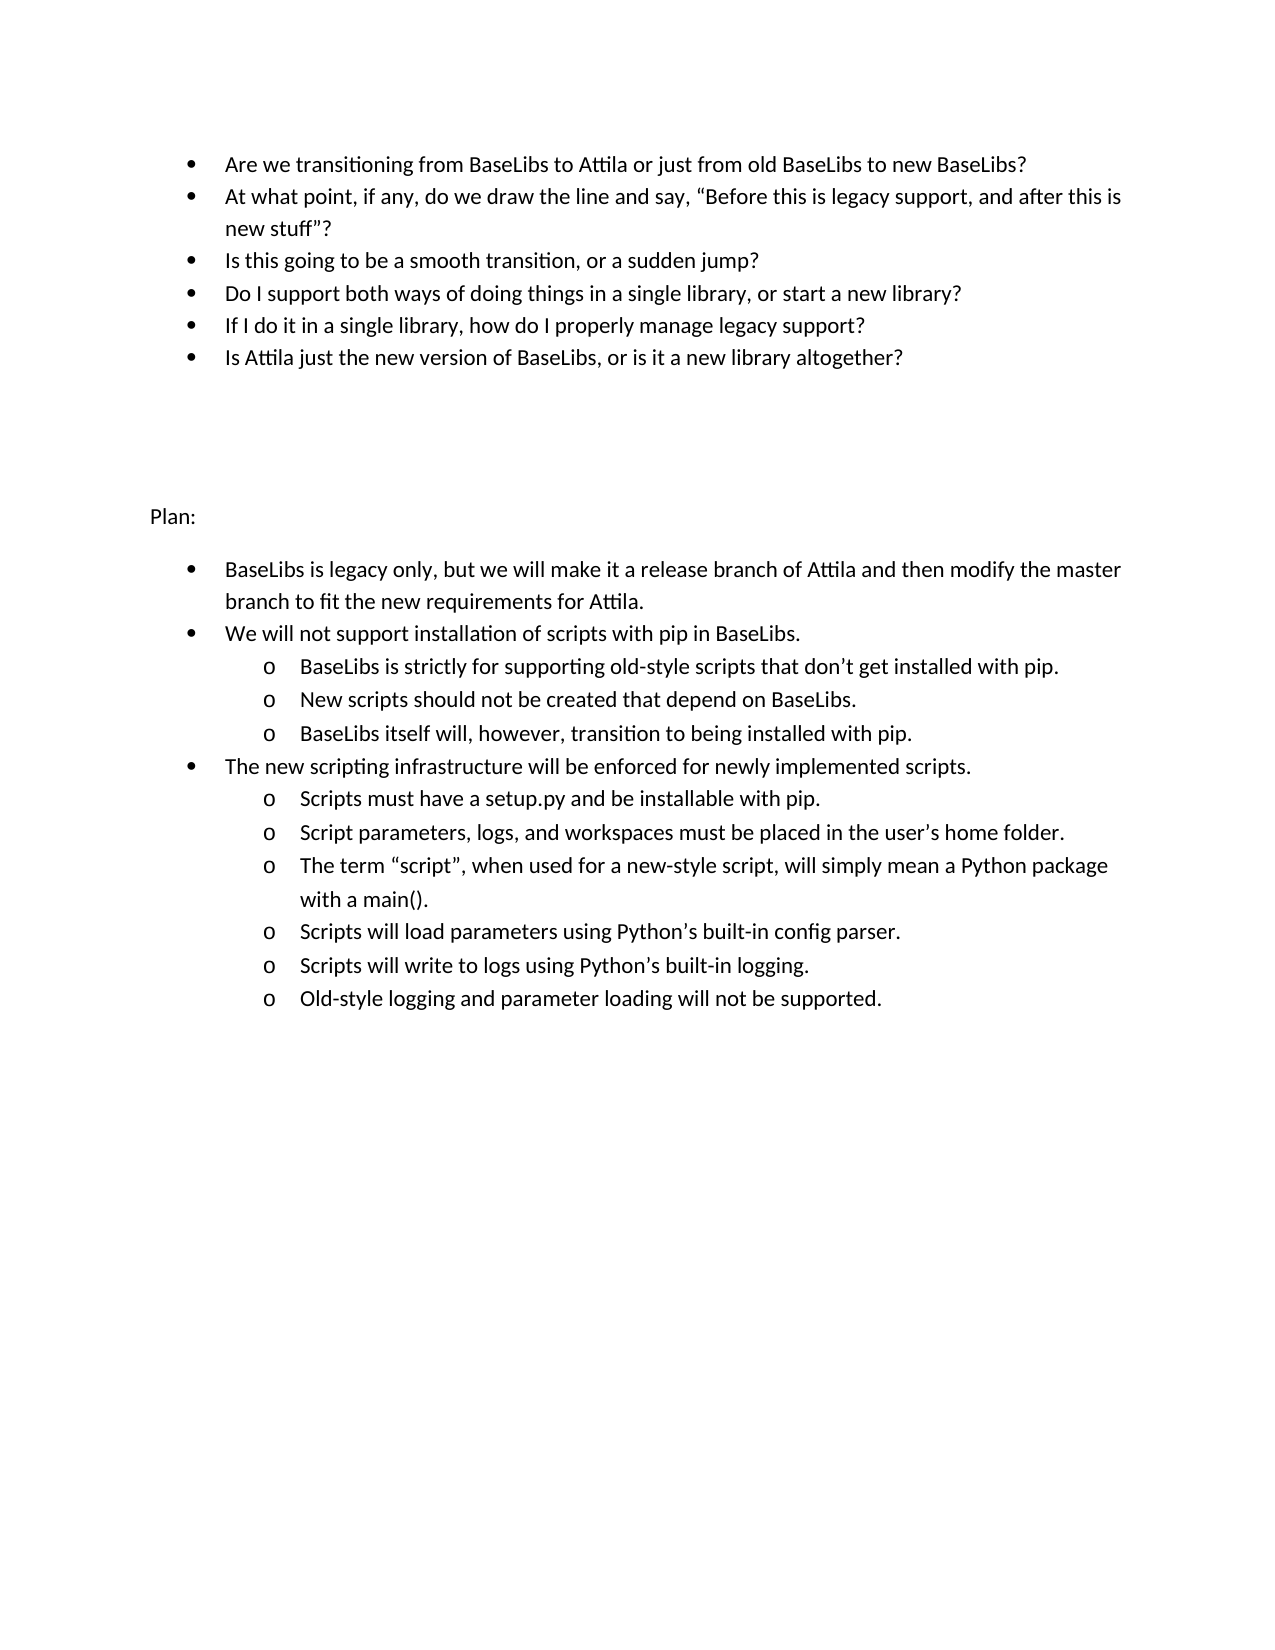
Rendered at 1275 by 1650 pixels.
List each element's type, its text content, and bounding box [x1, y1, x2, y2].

list Is Attila just the new version of BaseLibs, or is it a new library altogether? [187, 343, 1125, 371]
text Plan: [150, 502, 1125, 530]
list BaseLibs is legacy only, but we will make it a release branch of Attila and then modify the master branch to fit the new requirements for Attila. [187, 555, 1125, 615]
list The term “script”, when used for a new-style script, will simply mean a Python package with a main(). [262, 852, 1125, 913]
list Old-style logging and parameter loading will not be supported. [262, 984, 1125, 1013]
list Scripts must have a setup.py and be installable with pip. [262, 784, 1125, 814]
list Scripts will write to logs using Python’s built-in logging. [262, 951, 1125, 980]
list Is this going to be a smooth transition, or a sudden jump? [187, 247, 1125, 274]
list Are we transitioning from BaseLibs to Attila or just from old BaseLibs to new BaseLibs? [187, 150, 1125, 178]
list At what point, if any, do we draw the line and say, “Before this is legacy support, and after this is new stuff”? [187, 182, 1125, 242]
list Do I support both ways of doing things in a single library, or start a new library? [187, 279, 1125, 307]
list Scripts will load parameters using Python’s built-in config parser. [262, 917, 1125, 946]
list If I do it in a single library, how do I properly manage legacy support? [187, 311, 1125, 339]
list The new scripting infrastructure will be enforced for newly implemented scripts. [187, 752, 1125, 780]
list BaseLibs itself will, however, transition to being installed with pip. [262, 719, 1125, 748]
list BaseLibs is strictly for supporting old-style scripts that don’t get installed with pip. [262, 652, 1125, 681]
list Script parameters, logs, and workspaces must be placed in the user’s home folder. [262, 818, 1125, 847]
list New scripts should not be created that depend on BaseLibs. [262, 685, 1125, 714]
list We will not support installation of scripts with pip in BaseLibs. [187, 619, 1125, 648]
